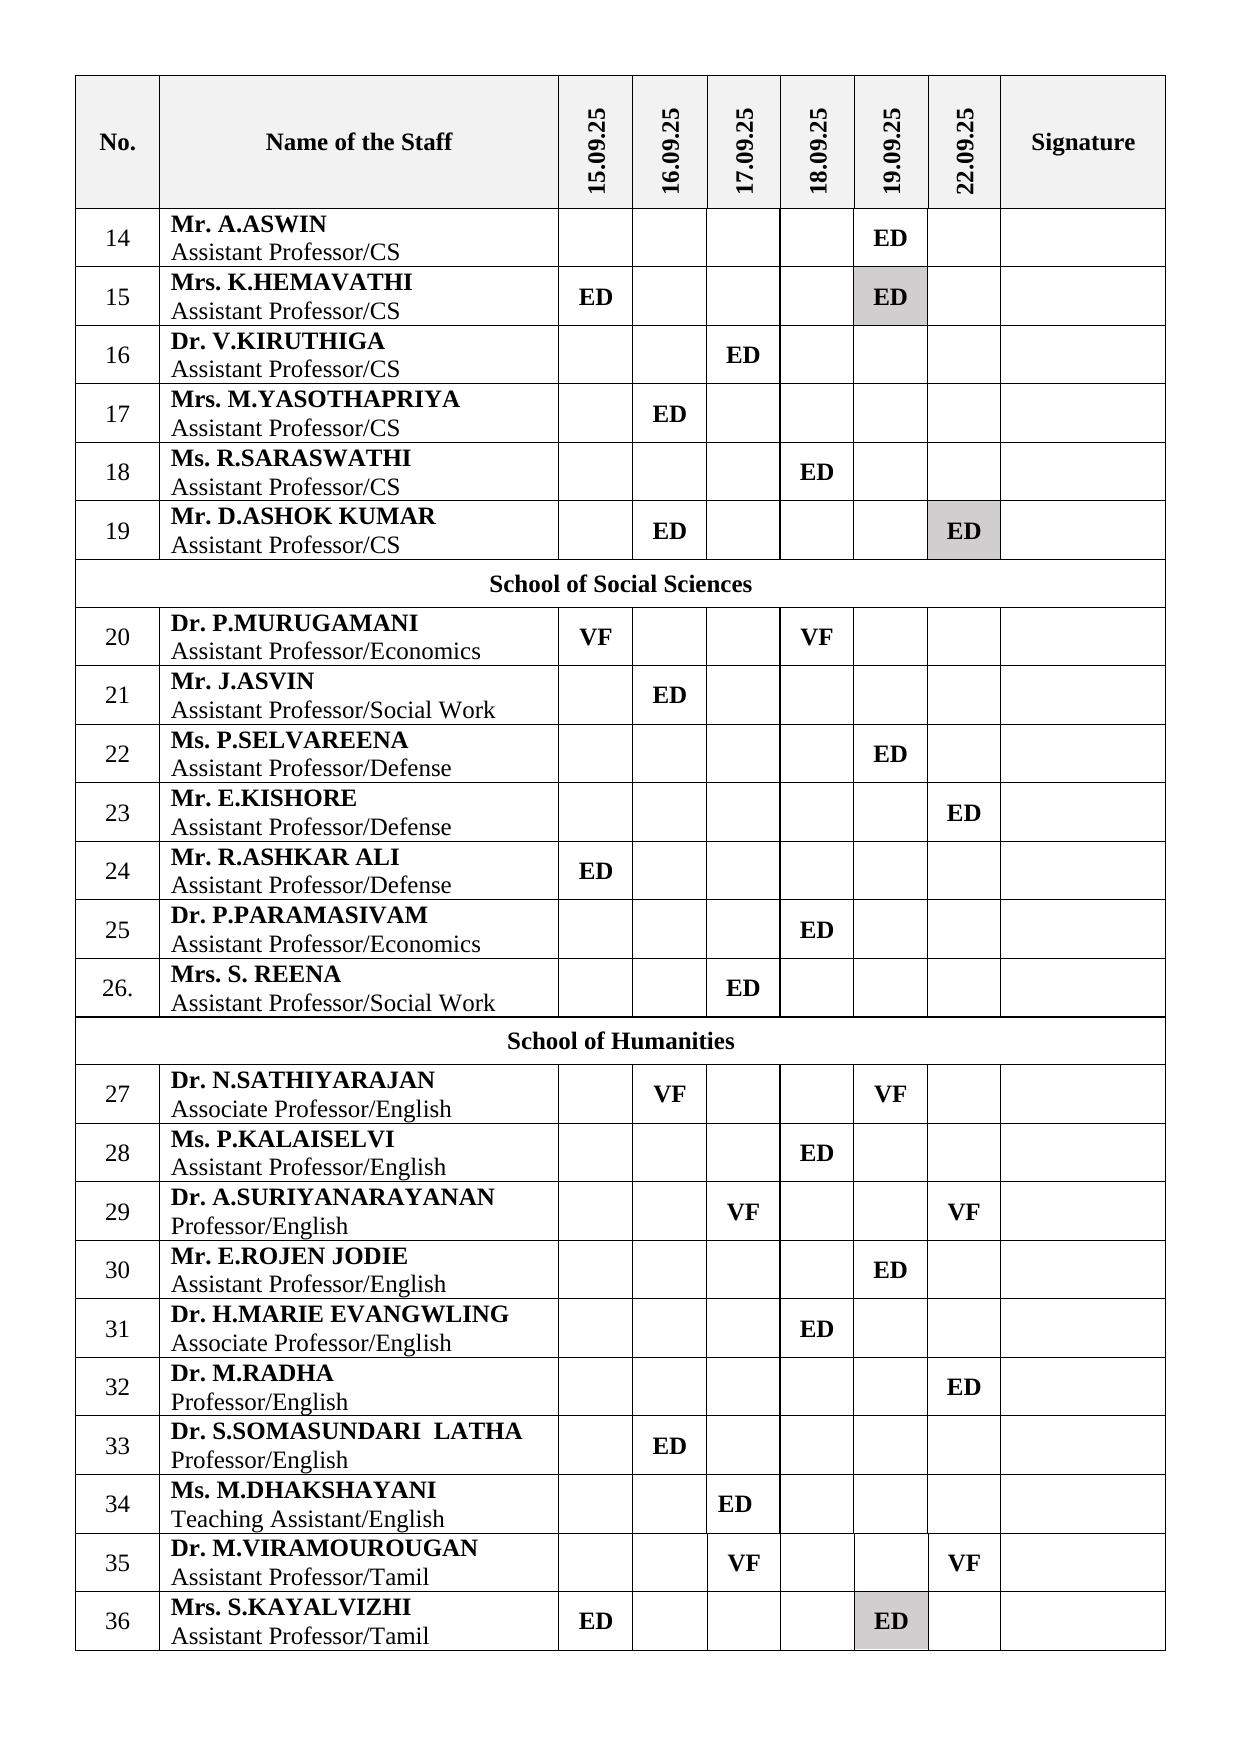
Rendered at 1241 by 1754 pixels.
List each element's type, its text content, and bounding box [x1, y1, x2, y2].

table_cell Mr. E.ROJEN JODIE Assistant Professor/English [160, 1241, 558, 1298]
table_cell School of Humanities [76, 1018, 1165, 1064]
table_cell [1001, 1124, 1165, 1181]
table_cell Ms. P.SELVAREENA Assistant Professor/Defense [160, 725, 558, 782]
table_cell [1001, 666, 1165, 724]
table_cell ED [559, 1592, 632, 1649]
table_cell [1001, 1358, 1165, 1415]
table_cell [559, 501, 632, 559]
table_cell [559, 1475, 632, 1532]
table_cell 17.09.25 [708, 76, 780, 208]
table_cell [1001, 1182, 1165, 1240]
table_cell [928, 608, 1000, 665]
table_cell ED [928, 501, 1000, 559]
table_cell Dr. M.VIRAMOUROUGAN Assistant Professor/Tamil [160, 1534, 558, 1591]
table_cell 16 [76, 326, 159, 383]
table_cell VF [854, 1065, 927, 1123]
table_cell 18.09.25 [781, 76, 854, 208]
table_cell ED [854, 1241, 927, 1298]
table_cell 32 [76, 1358, 159, 1415]
table_cell [1001, 1299, 1165, 1357]
table_cell Dr. M.RADHA Professor/English [160, 1358, 558, 1415]
table_cell [928, 1299, 1000, 1357]
table_cell [633, 1182, 706, 1240]
table_cell Dr. S.SOMASUNDARI LATHA Professor/English [160, 1416, 558, 1474]
table_cell 27 [76, 1065, 159, 1123]
table_cell Mrs. S. REENA Assistant Professor/Social Work [160, 959, 558, 1016]
table_cell [928, 326, 1000, 383]
table_cell [928, 666, 1000, 724]
table_cell No. [76, 76, 159, 208]
table_cell Name of the Staff [160, 76, 558, 208]
table_cell [707, 384, 779, 442]
table_cell [559, 1416, 632, 1474]
table_cell Dr. A.SURIYANARAYANAN Professor/English [160, 1182, 558, 1240]
table_cell [707, 1124, 779, 1181]
table_cell ED [928, 1358, 1000, 1415]
table_cell [1001, 608, 1165, 665]
table_cell [633, 1124, 706, 1181]
table_cell 14 [76, 209, 159, 266]
table_cell 15 [76, 267, 159, 325]
table_cell [559, 209, 632, 266]
table_cell Dr. P.PARAMASIVAM Assistant Professor/Economics [160, 900, 558, 958]
table_cell [854, 1124, 927, 1181]
table_cell Ms. P.KALAISELVI Assistant Professor/English [160, 1124, 558, 1181]
table_cell 33 [76, 1416, 159, 1474]
table_cell [928, 1241, 1000, 1298]
table_cell Ms. M.DHAKSHAYANI Teaching Assistant/English [160, 1475, 558, 1532]
table_cell [1001, 267, 1165, 325]
table_cell 35 [76, 1534, 159, 1591]
table_cell [559, 959, 632, 1016]
table_cell VF [707, 1182, 779, 1240]
table_cell Mrs. S.KAYALVIZHI Assistant Professor/Tamil [160, 1592, 558, 1649]
table_cell [781, 1592, 854, 1649]
table_cell Signature [1001, 76, 1165, 208]
table_cell 34 [76, 1475, 159, 1532]
table_cell [633, 1592, 707, 1649]
table_cell [781, 959, 853, 1016]
table_cell [928, 959, 1000, 1016]
table_cell 22.09.25 [929, 76, 1000, 208]
table_cell [707, 501, 779, 559]
table_cell ED [707, 959, 779, 1016]
table_cell [1001, 384, 1165, 442]
table_cell ED [707, 326, 779, 383]
table_cell VF [781, 608, 853, 665]
table_cell 24 [76, 842, 159, 899]
table_cell [707, 900, 779, 958]
table_cell [1001, 900, 1165, 958]
table_cell 25 [76, 900, 159, 958]
table_cell [633, 326, 706, 383]
table_cell ED [855, 1592, 928, 1649]
table_cell [929, 1592, 1000, 1649]
table_cell [633, 1241, 706, 1298]
table_cell ED [707, 1475, 779, 1532]
table_cell [1001, 501, 1165, 559]
table_cell [1001, 842, 1165, 899]
table_cell VF [708, 1534, 780, 1591]
table_cell ED [633, 666, 706, 724]
table_cell [633, 443, 706, 500]
table_cell [928, 1065, 1000, 1123]
table_cell [559, 900, 632, 958]
table_cell [707, 666, 779, 724]
table_cell 19.09.25 [855, 76, 928, 208]
table_cell VF [928, 1182, 1000, 1240]
table_cell [928, 1416, 1000, 1474]
table_cell Mr. J.ASVIN Assistant Professor/Social Work [160, 666, 558, 724]
table_cell [707, 1241, 779, 1298]
table_cell 23 [76, 783, 159, 841]
table_cell [928, 209, 1000, 266]
table_cell [633, 959, 706, 1016]
table_cell [928, 1475, 1000, 1532]
table_cell [1001, 209, 1165, 266]
table_cell ED [854, 209, 927, 266]
table_cell [781, 1182, 853, 1240]
table_cell [854, 1475, 927, 1532]
table_cell [928, 267, 1000, 325]
table_cell [1001, 1592, 1165, 1649]
table_cell [854, 1299, 927, 1357]
table_cell VF [559, 608, 632, 665]
table_cell 30 [76, 1241, 159, 1298]
table_cell [633, 783, 706, 841]
table_cell [707, 842, 779, 899]
table_cell [854, 783, 927, 841]
table_cell Mr. E.KISHORE Assistant Professor/Defense [160, 783, 558, 841]
table_cell ED [781, 1299, 853, 1357]
table_cell [854, 666, 927, 724]
table_cell [928, 842, 1000, 899]
table_cell [633, 1299, 706, 1357]
table_cell [707, 267, 779, 325]
table_cell [633, 1475, 706, 1532]
table_cell [707, 443, 779, 500]
table_cell VF [929, 1534, 1000, 1591]
table_cell [1001, 1475, 1165, 1532]
table_cell [855, 1534, 928, 1591]
table_cell Ms. R.SARASWATHI Assistant Professor/CS [160, 443, 558, 500]
table_cell [781, 1534, 854, 1591]
table_cell [781, 1065, 853, 1123]
table_cell [781, 666, 853, 724]
table_cell [854, 959, 927, 1016]
table_cell [633, 267, 706, 325]
table_cell [633, 608, 706, 665]
table_cell [559, 725, 632, 782]
table_cell Dr. H.MARIE EVANGWLING Associate Professor/English [160, 1299, 558, 1357]
table_cell [1001, 326, 1165, 383]
table_cell [559, 443, 632, 500]
table_cell [854, 900, 927, 958]
table_cell [854, 1416, 927, 1474]
table_cell School of Social Sciences [76, 560, 1165, 607]
table_cell [781, 384, 853, 442]
table_cell [559, 384, 632, 442]
table_cell [854, 501, 927, 559]
table_cell [928, 1124, 1000, 1181]
table_cell 36 [76, 1592, 159, 1649]
table_cell Mrs. K.HEMAVATHI Assistant Professor/CS [160, 267, 558, 325]
table_cell Dr. N.SATHIYARAJAN Associate Professor/English [160, 1065, 558, 1123]
table_cell 22 [76, 725, 159, 782]
table_cell Dr. P.MURUGAMANI Assistant Professor/Economics [160, 608, 558, 665]
table_cell [781, 842, 853, 899]
table_cell 17 [76, 384, 159, 442]
table_cell [559, 1299, 632, 1357]
table_cell [1001, 783, 1165, 841]
table_cell [633, 1358, 706, 1415]
table_cell [781, 725, 853, 782]
table_cell [559, 666, 632, 724]
table_cell ED [854, 725, 927, 782]
table_cell [633, 842, 706, 899]
table_cell ED [781, 443, 853, 500]
table_cell 15.09.25 [559, 76, 632, 208]
table_cell [633, 209, 706, 266]
table_cell ED [781, 900, 853, 958]
table_cell [1001, 725, 1165, 782]
table_cell Mr. A.ASWIN Assistant Professor/CS [160, 209, 558, 266]
table_cell ED [559, 842, 632, 899]
table_cell ED [781, 1124, 853, 1181]
table_cell [707, 725, 779, 782]
table_cell [559, 1534, 632, 1591]
table_cell [854, 842, 927, 899]
table_cell 26. [76, 959, 159, 1016]
table_cell [559, 783, 632, 841]
table_cell [707, 1358, 779, 1415]
table_cell [633, 725, 706, 782]
table_cell 20 [76, 608, 159, 665]
table_cell [854, 443, 927, 500]
table_cell [854, 1358, 927, 1415]
table_cell [707, 783, 779, 841]
table_cell [1001, 1065, 1165, 1123]
table_cell 31 [76, 1299, 159, 1357]
table_cell ED [928, 783, 1000, 841]
table_cell 19 [76, 501, 159, 559]
table_cell [1001, 1416, 1165, 1474]
table_cell ED [633, 384, 706, 442]
table_cell [559, 1124, 632, 1181]
table_cell [928, 725, 1000, 782]
table_cell [707, 1065, 779, 1123]
table_cell [928, 384, 1000, 442]
table_cell [707, 209, 779, 266]
table_cell Mrs. M.YASOTHAPRIYA Assistant Professor/CS [160, 384, 558, 442]
table_cell [559, 1358, 632, 1415]
table_cell [1001, 1241, 1165, 1298]
table_cell [781, 1416, 853, 1474]
table_cell [1001, 443, 1165, 500]
table_cell [1001, 959, 1165, 1016]
table_cell [781, 1358, 853, 1415]
table_cell [781, 326, 853, 383]
table_cell 16.09.25 [633, 76, 707, 208]
table_cell VF [633, 1065, 706, 1123]
table_cell 28 [76, 1124, 159, 1181]
table_cell [707, 608, 779, 665]
table_cell [854, 384, 927, 442]
table_cell [707, 1416, 779, 1474]
table_cell [854, 326, 927, 383]
table_cell [781, 267, 853, 325]
table_cell ED [633, 501, 706, 559]
table_cell ED [633, 1416, 706, 1474]
table_cell [781, 1241, 853, 1298]
table_cell Dr. V.KIRUTHIGA Assistant Professor/CS [160, 326, 558, 383]
table_cell [928, 900, 1000, 958]
table_cell 18 [76, 443, 159, 500]
table_cell [781, 209, 853, 266]
table_cell [707, 1299, 779, 1357]
table_cell [781, 783, 853, 841]
table_cell [559, 1065, 632, 1123]
table_cell Mr. R.ASHKAR ALI Assistant Professor/Defense [160, 842, 558, 899]
table_cell [854, 608, 927, 665]
table_cell [559, 1182, 632, 1240]
table_cell [633, 900, 706, 958]
table_cell 21 [76, 666, 159, 724]
table_cell [781, 501, 853, 559]
table_cell [559, 1241, 632, 1298]
table_cell [781, 1475, 853, 1532]
table_cell ED [854, 267, 927, 325]
table_cell [633, 1534, 707, 1591]
table_cell [559, 326, 632, 383]
table_cell [708, 1592, 780, 1649]
table_cell ED [559, 267, 632, 325]
table_cell [854, 1182, 927, 1240]
table_cell [928, 443, 1000, 500]
table_cell [1001, 1534, 1165, 1591]
table_cell Mr. D.ASHOK KUMAR Assistant Professor/CS [160, 501, 558, 559]
table_cell 29 [76, 1182, 159, 1240]
